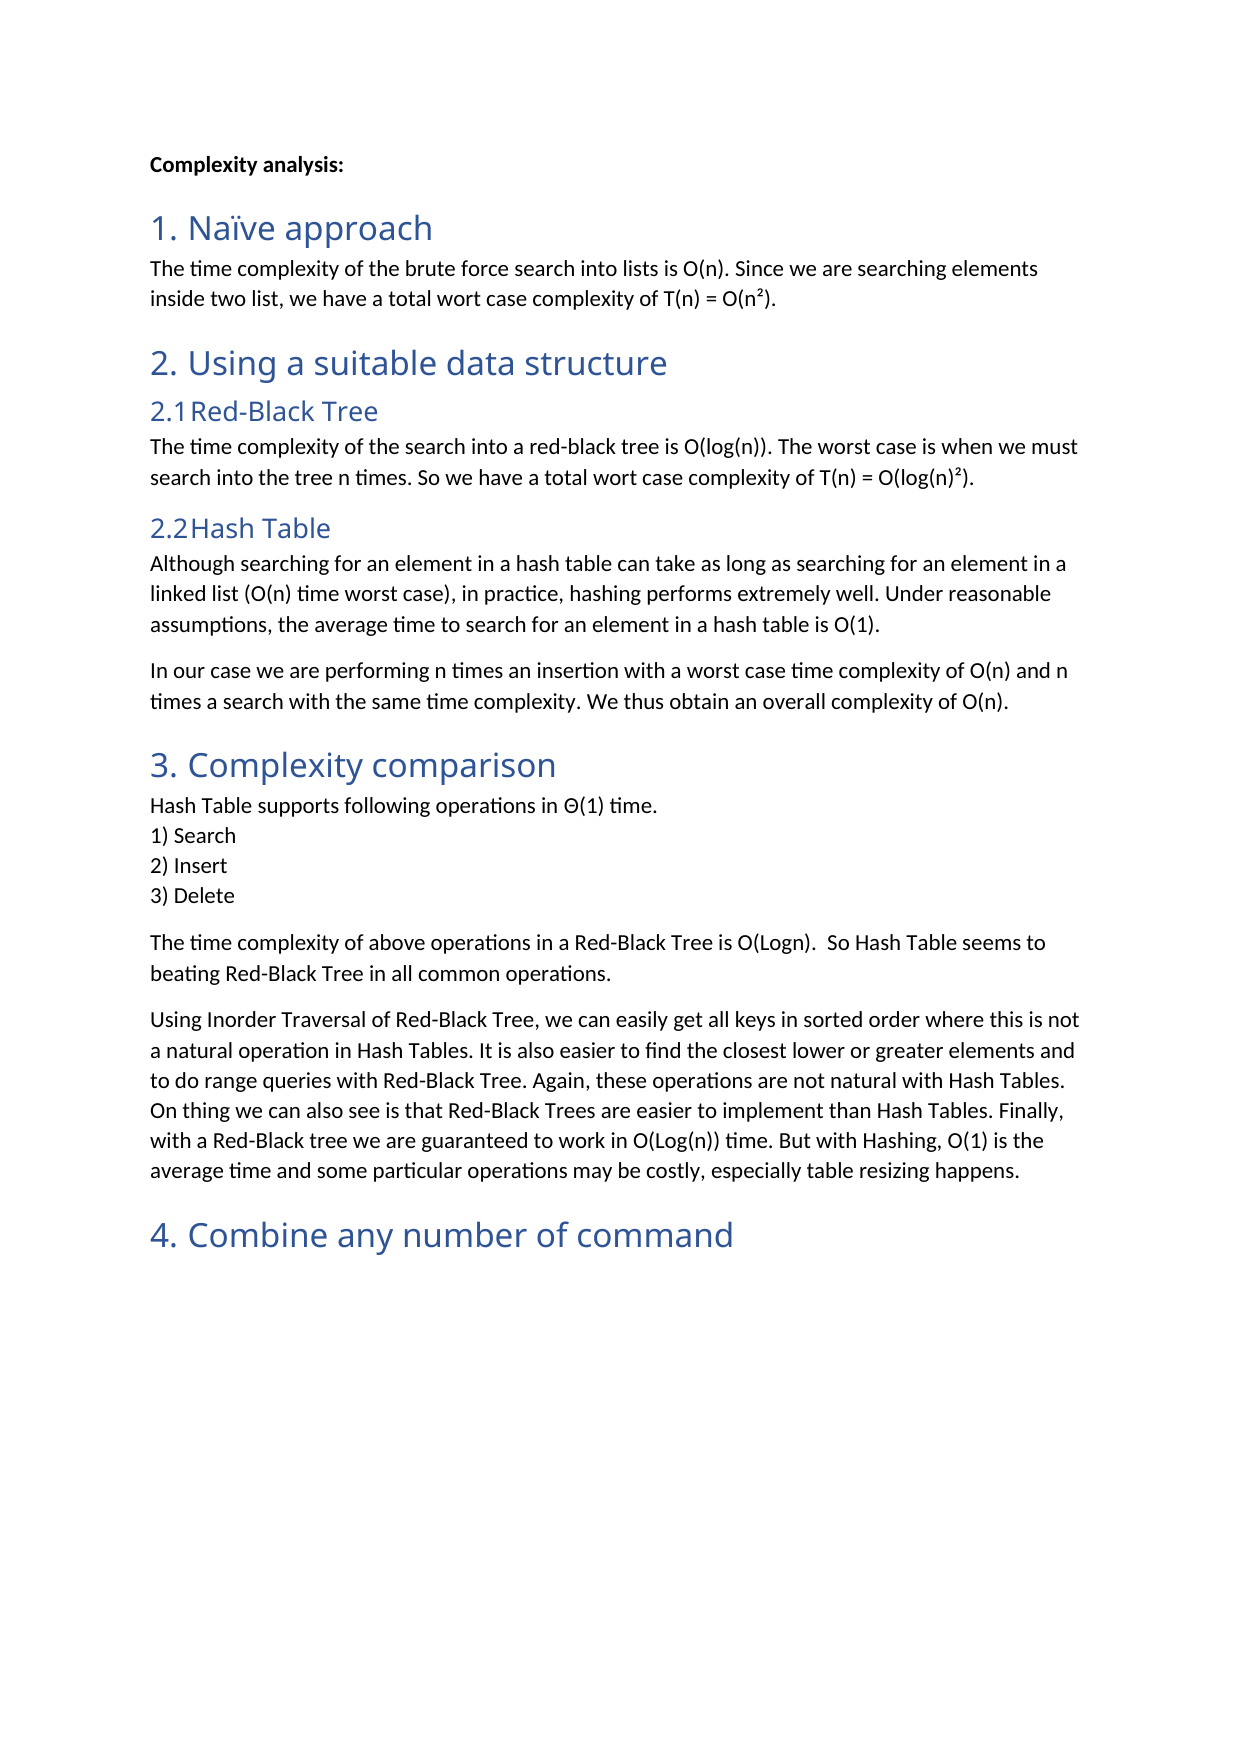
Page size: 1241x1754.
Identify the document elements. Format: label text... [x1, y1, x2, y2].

subtitle Naïve approach [150, 205, 1090, 251]
text In our case we are performing n times an insertion with a worst case time complexity of O(n) and n times a search with the same time complexity. We thus obtain an overall complexity of O(n). [150, 657, 1090, 715]
text Complexity analysis: [150, 150, 1090, 178]
subtitle Combine any number of command [150, 1212, 1090, 1257]
subtitle Hash Table [150, 509, 1090, 546]
subtitle Complexity comparison [150, 742, 1090, 787]
text Although searching for an element in a hash table can take as long as searching for an element in a linked list (O(n) time worst case), in practice, hashing performs extremely well. Under reasonable assumptions, the average time to search for an element in a hash table is O(1). [150, 549, 1090, 638]
text Hash Table supports following operations in Θ(1) time. 1) Search 2) Insert 3) Delete [150, 791, 1090, 910]
subtitle Red-Black Tree [150, 393, 1090, 429]
text The time complexity of above operations in a Red-Black Tree is O(Logn). So Hash Table seems to beating Red-Black Tree in all common operations. [150, 928, 1090, 987]
text The time complexity of the search into a red-black tree is O(log(n)). The worst case is when we must search into the tree n times. So we have a total wort case complexity of T(n) = O(log(n)²). [150, 432, 1090, 491]
subtitle Using a suitable data structure [150, 339, 1090, 385]
text Using Inorder Traversal of Red-Black Tree, we can easily get all keys in sorted order where this is not a natural operation in Hash Tables. It is also easier to find the closest lower or greater elements and to do range queries with Red-Black Tree. Again, these operations are not natural with Hash Tables. On thing we can also see is that Red-Black Trees are easier to implement than Hash Tables. Finally, with a Red-Black tree we are guaranteed to work in O(Log(n)) time. But with Hashing, O(1) is the average time and some particular operations may be costly, especially table resizing happens. [150, 1006, 1090, 1185]
text The time complexity of the brute force search into lists is O(n). Since we are searching elements inside two list, we have a total wort case complexity of T(n) = O(n²). [150, 254, 1090, 312]
